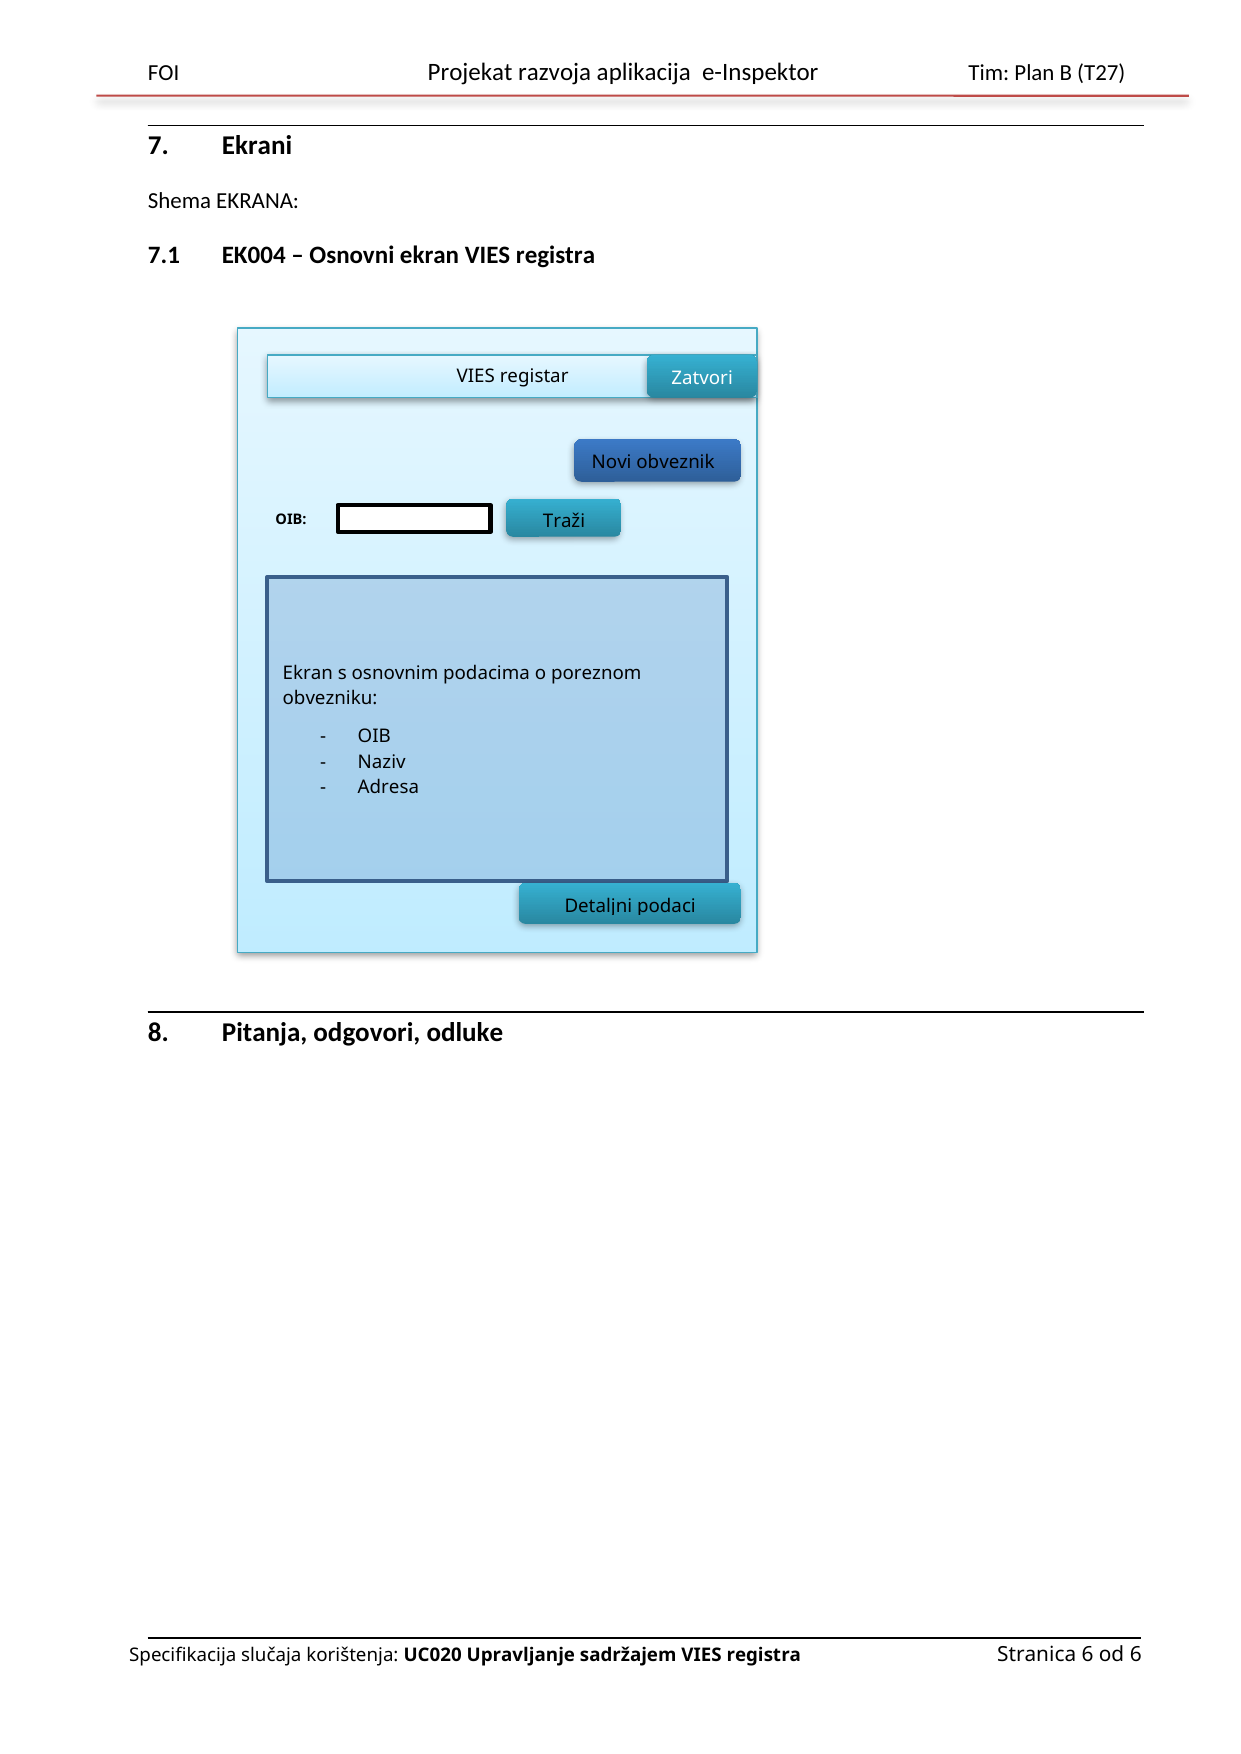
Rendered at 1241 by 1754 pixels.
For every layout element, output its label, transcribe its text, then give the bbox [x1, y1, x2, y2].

subtitle EK004 – Osnovni ekran VIES registra [148, 239, 1144, 270]
text Shema EKRANA: [148, 186, 1144, 214]
subtitle Ekrani [148, 126, 1144, 161]
subtitle Pitanja, odgovori, odluke [148, 1013, 1144, 1048]
